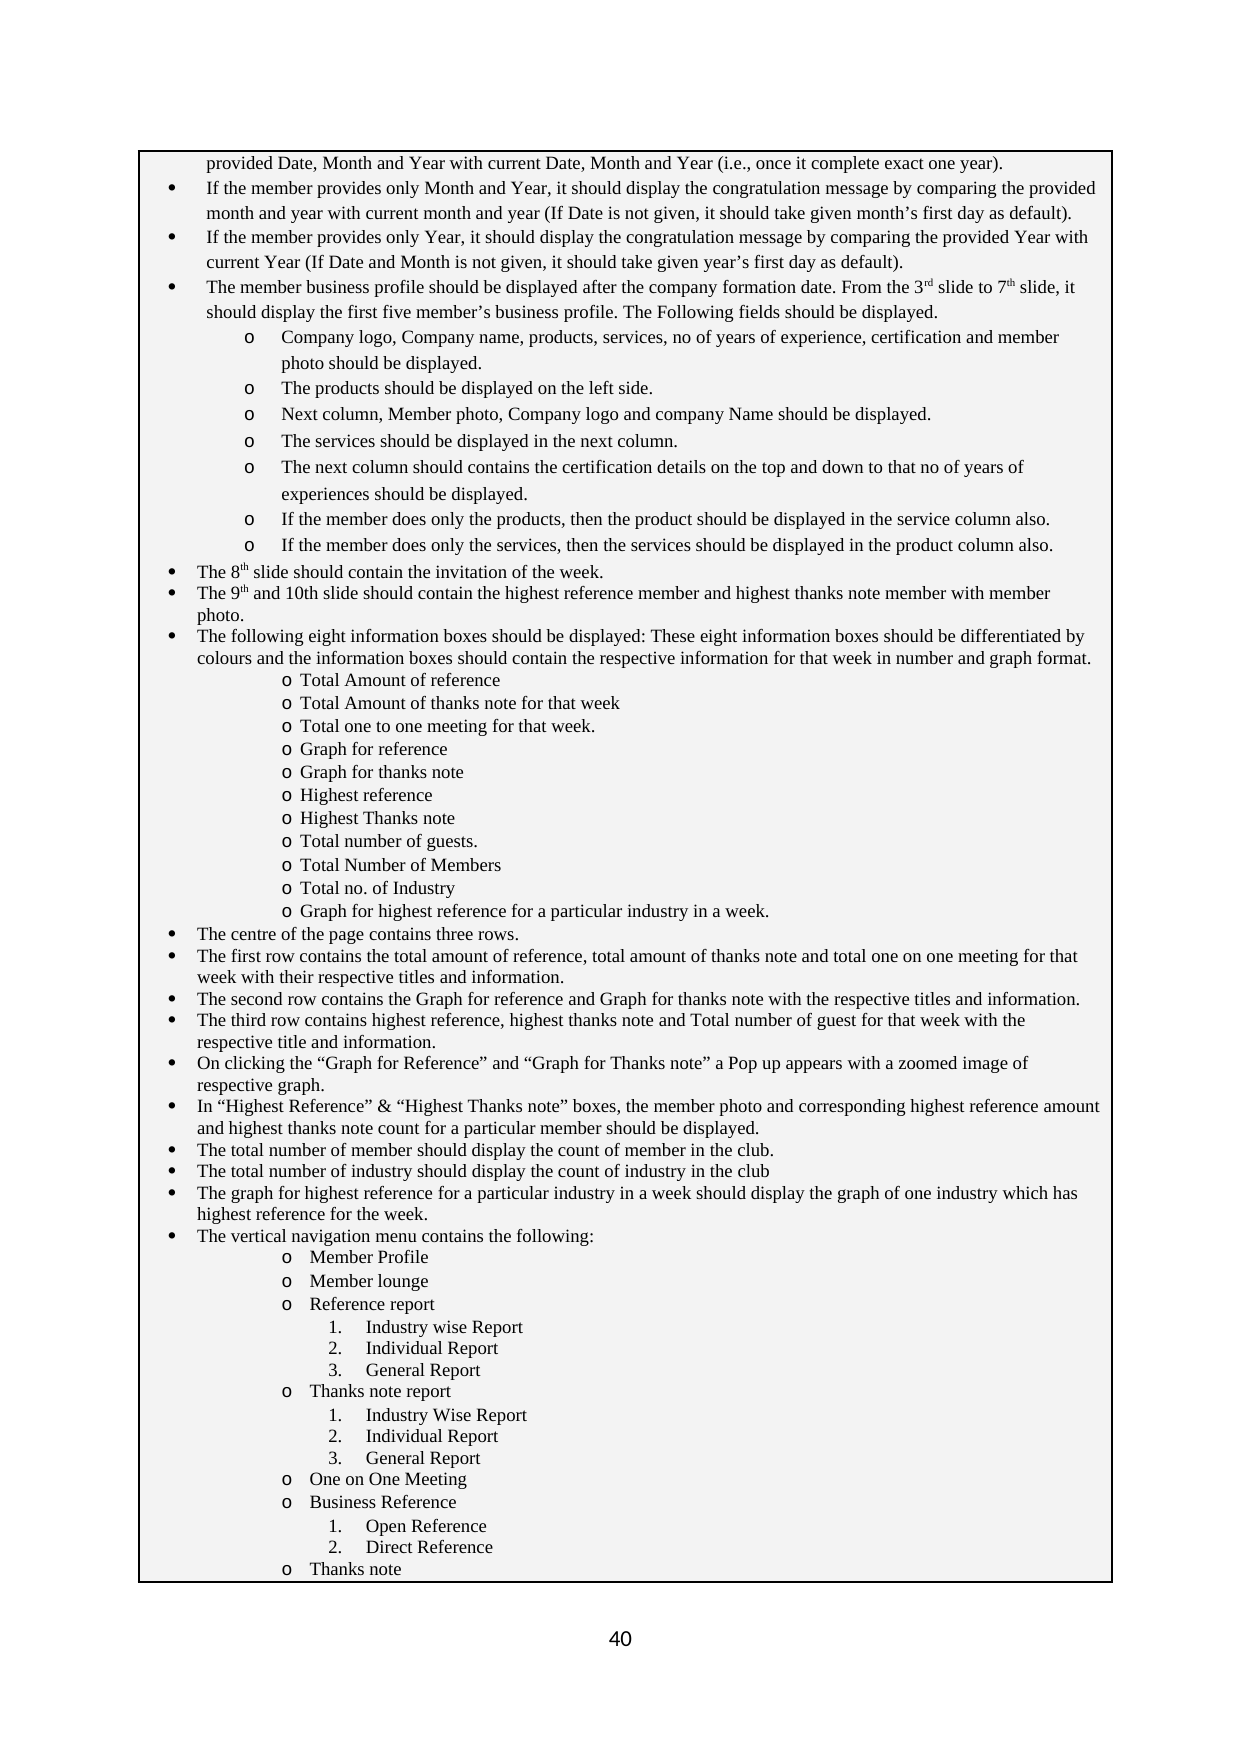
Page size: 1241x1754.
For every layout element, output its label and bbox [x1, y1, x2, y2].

table_cell [140, 152, 1111, 1581]
